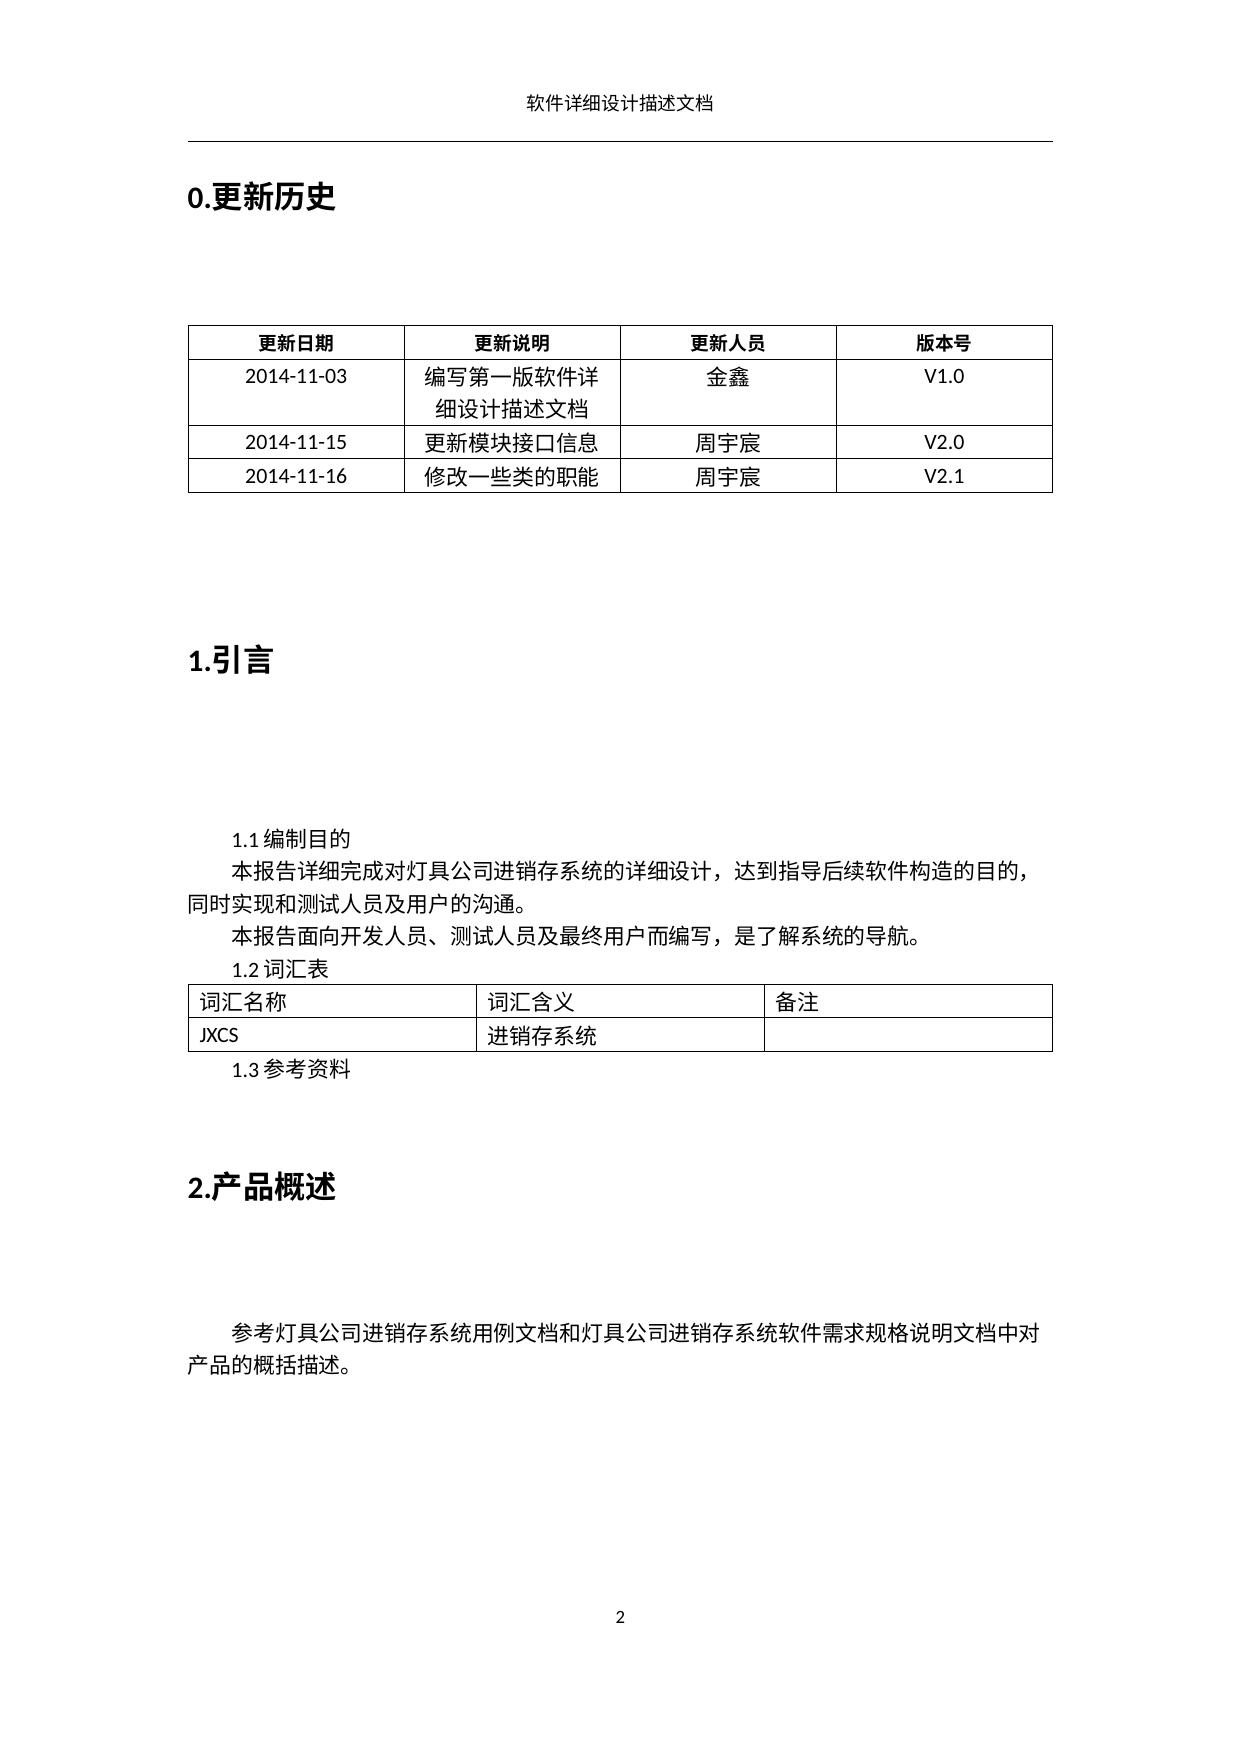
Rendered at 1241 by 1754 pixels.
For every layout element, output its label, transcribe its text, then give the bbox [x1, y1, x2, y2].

table_header 更新日期 [189, 326, 404, 358]
table_cell V1.0 [837, 360, 1052, 424]
table_cell 进销存系统 [477, 1018, 764, 1051]
text 参考灯具公司进销存系统用例文档和灯具公司进销存系统软件需求规格说明文档中对产品的概括描述。 [187, 1315, 1053, 1380]
table_cell V2.1 [837, 459, 1052, 492]
table_cell 更新模块接口信息 [405, 426, 620, 458]
table_cell 金鑫 [621, 360, 836, 424]
table_cell [765, 1018, 1052, 1051]
table_header 更新说明 [405, 326, 620, 358]
text 1.3参考资料 [187, 1052, 1053, 1084]
subtitle 2.产品概述 [187, 1152, 1053, 1217]
table_cell 周宇宸 [621, 426, 836, 458]
table_cell JXCS [189, 1018, 476, 1051]
text 本报告详细完成对灯具公司进销存系统的详细设计，达到指导后续软件构造的目的，同时实现和测试人员及用户的沟通。 [187, 854, 1053, 919]
table_cell 周宇宸 [621, 459, 836, 492]
table_cell 编写第一版软件详细设计描述文档 [405, 360, 620, 424]
table_cell 2014-11-03 [189, 360, 404, 424]
table_header 备注 [765, 985, 1052, 1017]
subtitle 1.引言 [187, 626, 1053, 691]
text 1.2词汇表 [187, 951, 1053, 984]
table_cell 2014-11-15 [189, 426, 404, 458]
subtitle 0.更新历史 [187, 162, 1053, 227]
text 1.1编制目的 [187, 821, 1053, 854]
table_header 更新人员 [621, 326, 836, 358]
table_cell V2.0 [837, 426, 1052, 458]
table_cell 修改一些类的职能 [405, 459, 620, 492]
table_header 版本号 [837, 326, 1052, 358]
table_header 词汇名称 [189, 985, 476, 1017]
table_cell 2014-11-16 [189, 459, 404, 492]
text 本报告面向开发人员、测试人员及最终用户而编写，是了解系统的导航。 [187, 919, 1053, 951]
table_header 词汇含义 [477, 985, 764, 1017]
